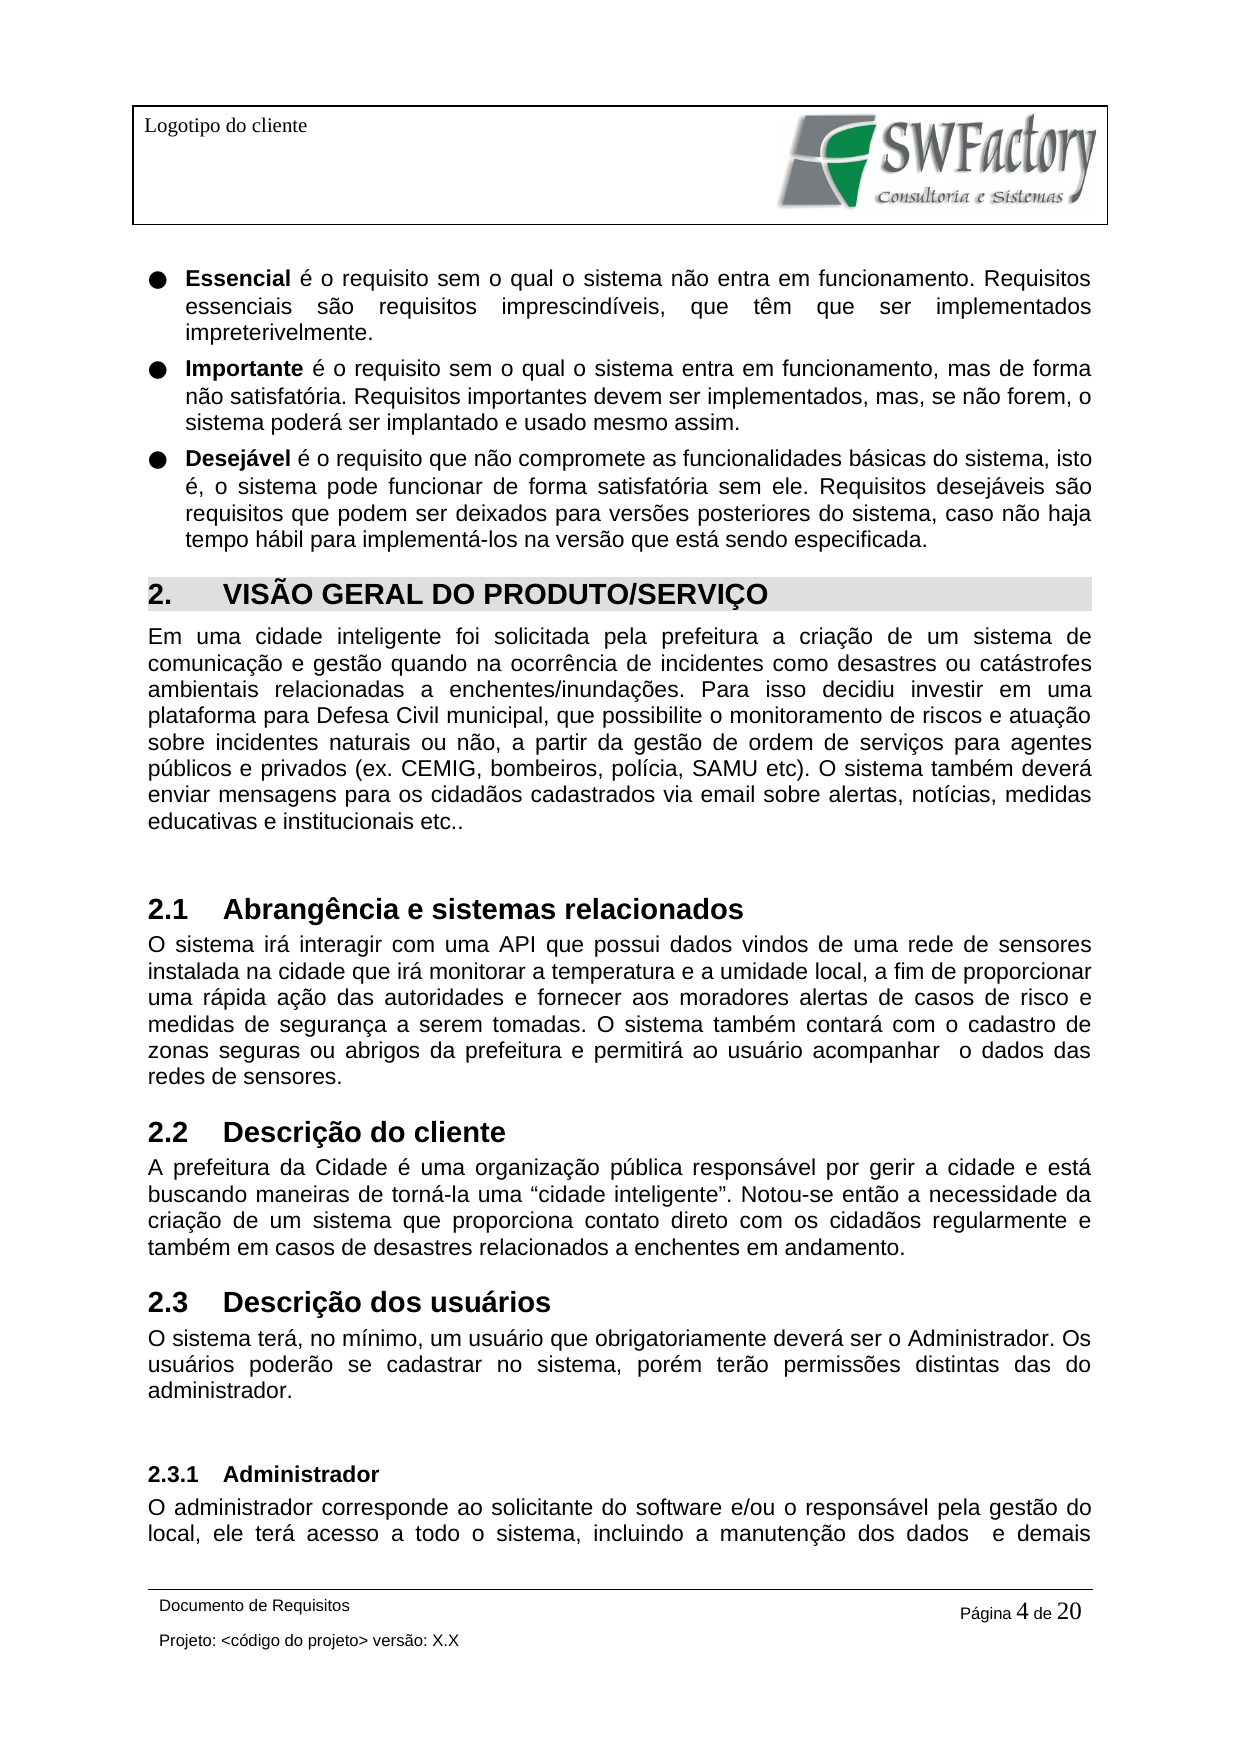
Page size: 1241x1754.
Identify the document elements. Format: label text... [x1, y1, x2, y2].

list VISÃO GERAL DO PRODUTO/SERVIÇO [148, 577, 1092, 611]
list Essencial é o requisito sem o qual o sistema não entra em funcionamento. Requisitos essenciais são requisitos imprescindíveis, que têm que ser implementados impreterivelmente. [148, 261, 1092, 345]
text Em uma cidade inteligente foi solicitada pela prefeitura a criação de um sistema de comunicação e gestão quando na ocorrência de incidentes como desastres ou catástrofes ambientais relacionadas a enchentes/inundações. Para isso decidiu investir em uma plataforma para Defesa Civil municipal, que possibilite o monitoramento de riscos e atuação sobre incidentes naturais ou não, a partir da gestão de ordem de serviços para agentes públicos e privados (ex. CEMIG, bombeiros, polícia, SAMU etc). O sistema também deverá enviar mensagens para os cidadãos cadastrados via email sobre alertas, notícias, medidas educativas e institucionais etc.. [148, 623, 1092, 834]
list Importante é o requisito sem o qual o sistema entra em funcionamento, mas de forma não satisfatória. Requisitos importantes devem ser implementados, mas, se não forem, o sistema poderá ser implantado e usado mesmo assim. [148, 352, 1092, 436]
list Descrição do cliente [148, 1114, 1092, 1148]
text O sistema irá interagir com uma API que possui dados vindos de uma rede de sensores instalada na cidade que irá monitorar a temperatura e a umidade local, a fim de proporcionar uma rápida ação das autoridades e fornecer aos moradores alertas de casos de risco e medidas de segurança a serem tomadas. O sistema também contará com o cadastro de zonas seguras ou abrigos da prefeitura e permitirá ao usuário acompanhar o dados das redes de sensores. [148, 931, 1092, 1089]
list Desejável é o requisito que não compromete as funcionalidades básicas do sistema, isto é, o sistema pode funcionar de forma satisfatória sem ele. Requisitos desejáveis são requisitos que podem ser deixados para versões posteriores do sistema, caso não haja tempo hábil para implementá-los na versão que está sendo especificada. [148, 442, 1092, 552]
list Administrador [148, 1461, 1092, 1488]
text A prefeitura da Cidade é uma organização pública responsável por gerir a cidade e está buscando maneiras de torná-la uma “cidade inteligente”. Notou-se então a necessidade da criação de um sistema que proporciona contato direto com os cidadãos regularmente e também em casos de desastres relacionados a enchentes em andamento. [148, 1154, 1092, 1260]
picture [775, 113, 1097, 211]
list Abrangência e sistemas relacionados [148, 892, 1092, 925]
list Descrição dos usuários [148, 1285, 1092, 1318]
text O sistema terá, no mínimo, um usuário que obrigatoriamente deverá ser o Administrador. Os usuários poderão se cadastrar no sistema, porém terão permissões distintas das do administrador. [148, 1324, 1092, 1404]
